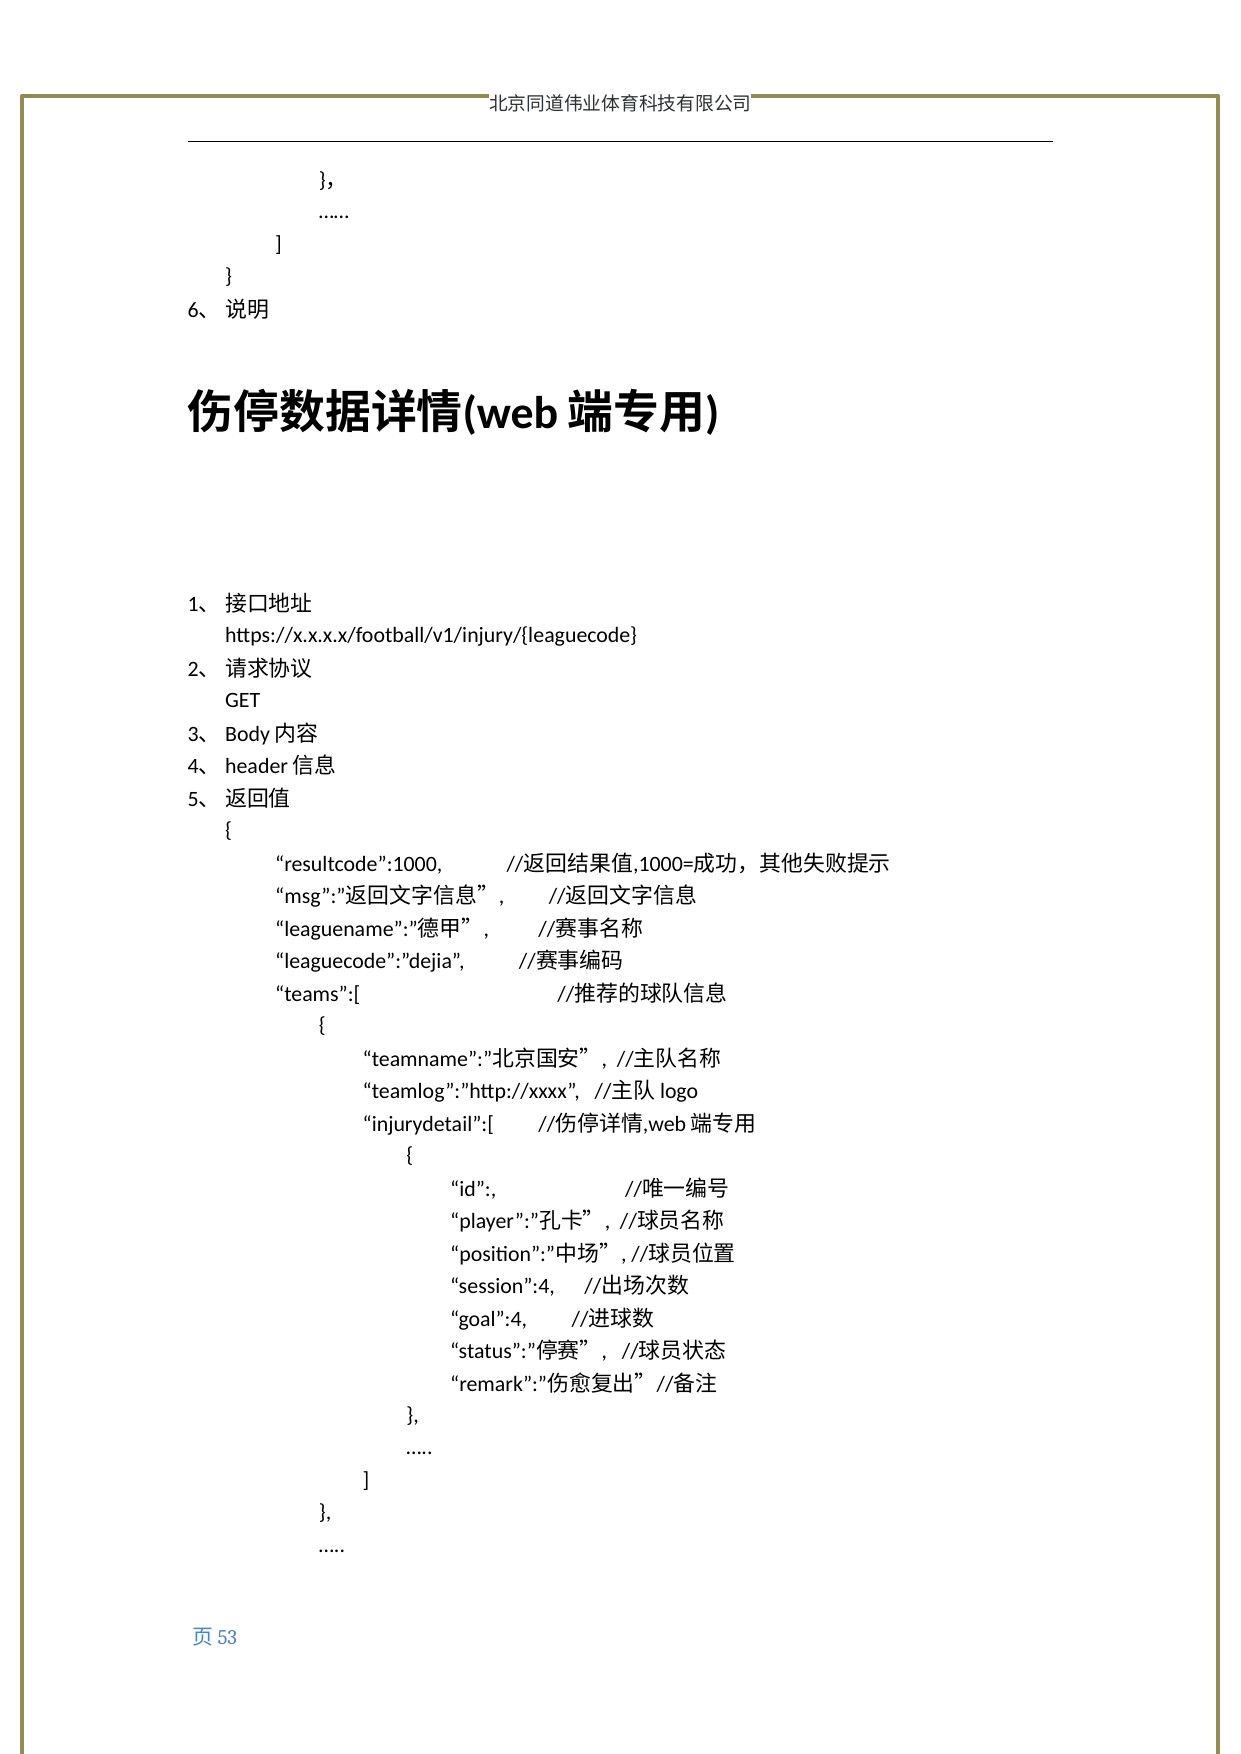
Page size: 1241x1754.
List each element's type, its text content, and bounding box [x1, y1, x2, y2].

list { [225, 1138, 1053, 1170]
list }， [225, 162, 1053, 194]
list “teams”:[ //推荐的球队信息 [225, 975, 1053, 1008]
list ] [225, 1463, 1053, 1495]
list “player”:”孔卡”, //球员名称 [225, 1203, 1053, 1235]
text { [187, 813, 1053, 845]
text GET [225, 683, 1053, 715]
list “status”:”停赛”, //球员状态 [225, 1333, 1053, 1365]
list }, [225, 1398, 1053, 1430]
list “msg”:”返回文字信息”, //返回文字信息 [225, 878, 1053, 910]
list “injurydetail”:[ //伤停详情,web端专用 [225, 1105, 1053, 1138]
list 接口地址 [187, 585, 1053, 618]
text “resultcode”:1000, //返回结果值,1000=成功，其他失败提示 [187, 845, 1053, 878]
list “position”:”中场”, //球员位置 [225, 1235, 1053, 1268]
list “leaguecode”:”dejia”, //赛事编码 [225, 943, 1053, 975]
list 说明 [187, 292, 1053, 324]
list header信息 [187, 748, 1053, 780]
list } [225, 259, 1053, 292]
list ….. [225, 1528, 1053, 1560]
list “id”:, //唯一编号 [225, 1170, 1053, 1203]
list { [225, 1008, 1053, 1040]
list https://x.x.x.x/football/v1/injury/{leaguecode} [225, 618, 1053, 650]
list ] [225, 227, 1053, 259]
list ….. [225, 1430, 1053, 1463]
list }, [225, 1495, 1053, 1528]
subtitle 伤停数据详情(web端专用) [187, 360, 1053, 457]
list “session”:4, //出场次数 [225, 1268, 1053, 1300]
list “teamlog”:”http://xxxx”, //主队logo [225, 1073, 1053, 1105]
list “teamname”:”北京国安”, //主队名称 [225, 1040, 1053, 1073]
list “remark”:”伤愈复出”//备注 [225, 1365, 1053, 1398]
list 返回值 [187, 780, 1053, 813]
list “goal”:4, //进球数 [225, 1300, 1053, 1333]
list 请求协议 [187, 650, 1053, 683]
list …… [225, 194, 1053, 227]
list Body内容 [187, 715, 1053, 748]
list “leaguename”:”德甲”, //赛事名称 [225, 910, 1053, 943]
